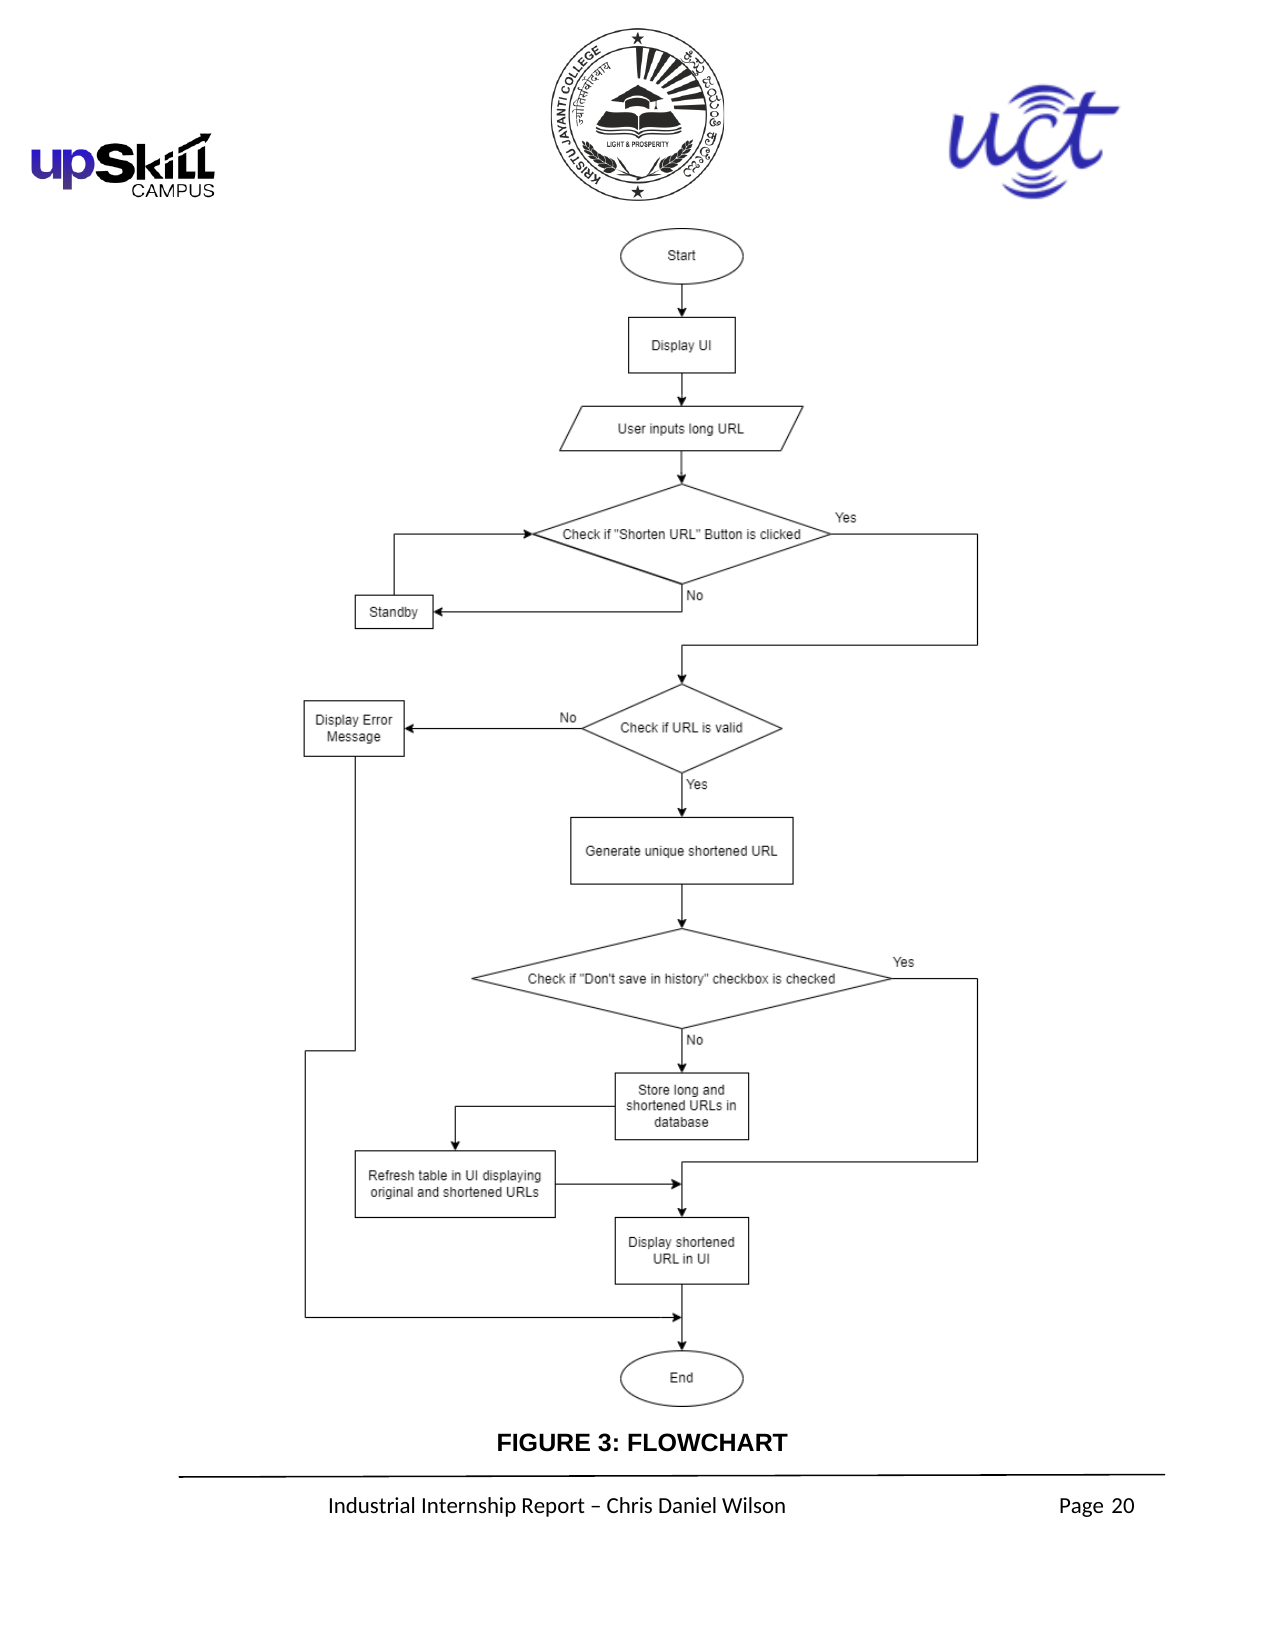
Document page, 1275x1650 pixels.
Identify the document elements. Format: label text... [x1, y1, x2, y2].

picture [550, 28, 725, 201]
text FIGURE 3: FLOWCHART [150, 1427, 1134, 1456]
picture [946, 75, 1125, 201]
picture [0, 120, 246, 201]
picture [297, 228, 987, 1407]
